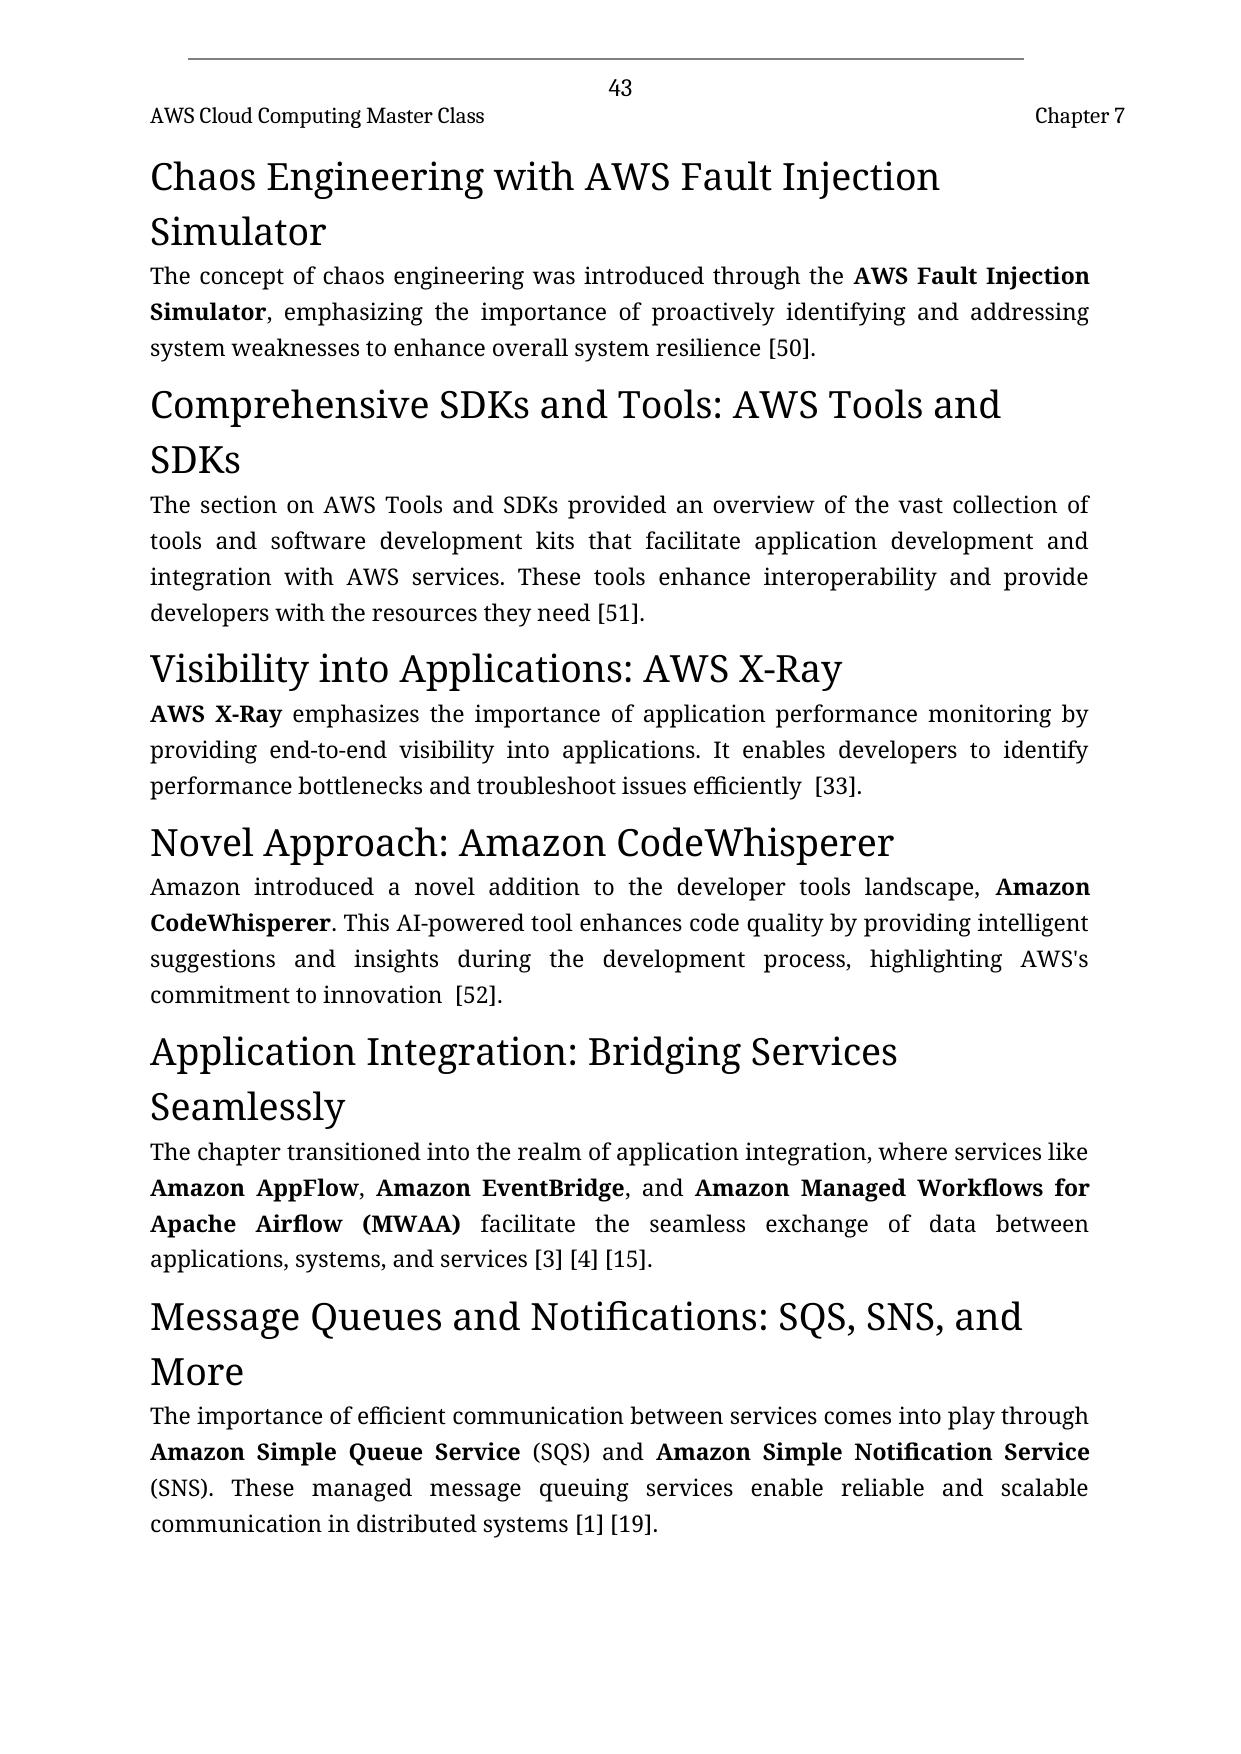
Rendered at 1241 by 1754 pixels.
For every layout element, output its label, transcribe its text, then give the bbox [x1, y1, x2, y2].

text Novel Approach: Amazon CodeWhisperer [150, 816, 1090, 867]
text The concept of chaos engineering was introduced through the AWS Fault Injection Simulator, emphasizing the importance of proactively identifying and addressing system weaknesses to enhance overall system resilience. [150, 260, 1090, 363]
text The importance of efficient communication between services comes into play through Amazon Simple Queue Service (SQS) and Amazon Simple Notification Service (SNS). These managed message queuing services enable reliable and scalable communication in distributed systems. [150, 1400, 1090, 1539]
text Application Integration: Bridging Services Seamlessly [150, 1025, 1090, 1132]
text Chaos Engineering with AWS Fault Injection Simulator [150, 150, 1090, 256]
text AWS X-Ray emphasizes the importance of application performance monitoring by providing end-to-end visibility into applications. It enables developers to identify performance bottlenecks and troubleshoot issues efficiently . [150, 698, 1090, 801]
text The chapter transitioned into the realm of application integration, where services like Amazon AppFlow, Amazon EventBridge, and Amazon Managed Workflows for Apache Airflow (MWAA) facilitate the seamless exchange of data between applications, systems, and services. [150, 1136, 1090, 1275]
text Visibility into Applications: AWS X-Ray [150, 643, 1090, 694]
text Message Queues and Notifications: SQS, SNS, and More [150, 1290, 1090, 1396]
text Amazon introduced a novel addition to the developer tools landscape, Amazon CodeWhisperer. This AI-powered tool enhances code quality by providing intelligent suggestions and insights during the development process, highlighting AWS's commitment to innovation . [150, 871, 1090, 1010]
text Comprehensive SDKs and Tools: AWS Tools and SDKs [150, 378, 1090, 484]
text The section on AWS Tools and SDKs provided an overview of the vast collection of tools and software development kits that facilitate application development and integration with AWS services. These tools enhance interoperability and provide developers with the resources they need. [150, 489, 1090, 628]
